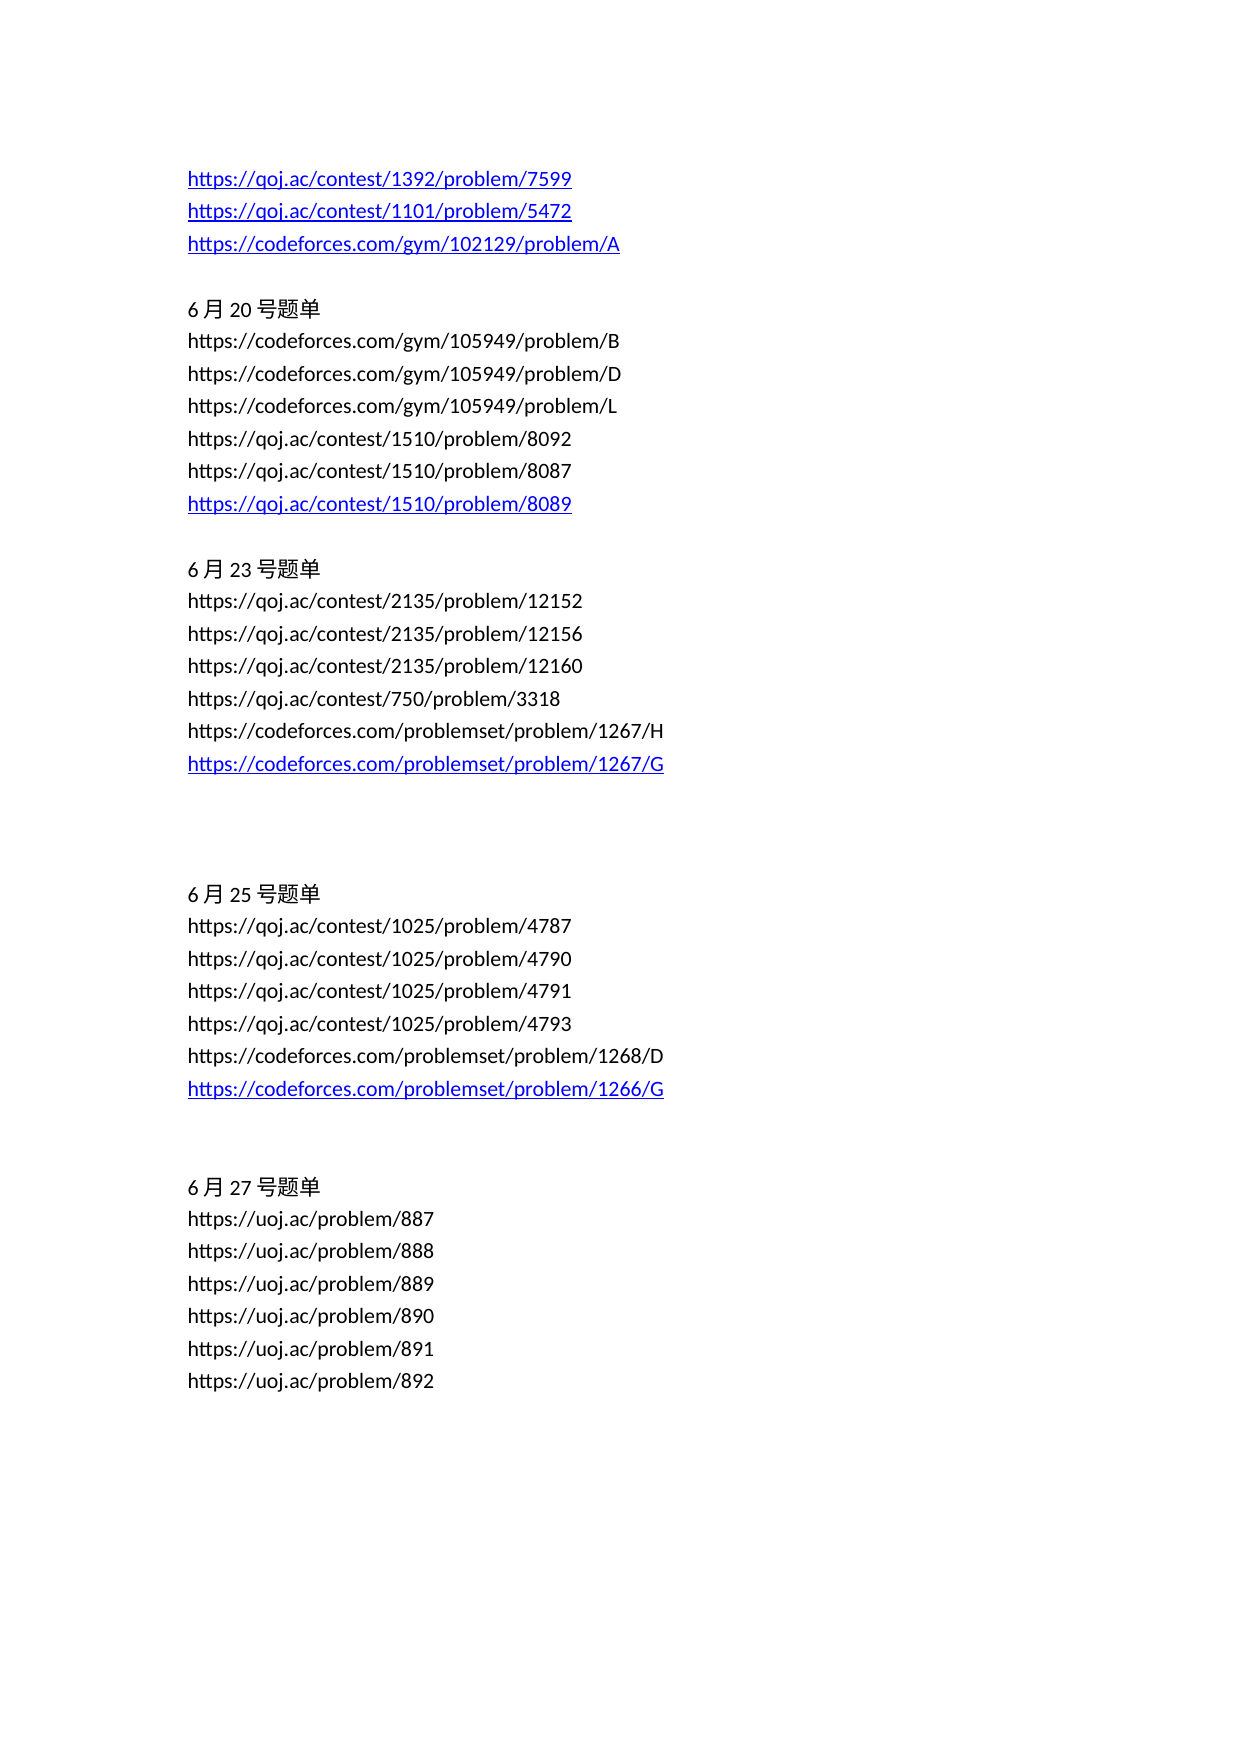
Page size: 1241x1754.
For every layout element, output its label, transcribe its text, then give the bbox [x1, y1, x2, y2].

text https://uoj.ac/problem/887 [187, 1202, 1053, 1234]
text https://codeforces.com/gym/105949/problem/B [187, 324, 1053, 357]
text 6月20号题单 [187, 292, 1053, 324]
text https://codeforces.com/problemset/problem/1267/G [187, 747, 1053, 779]
text https://qoj.ac/contest/1510/problem/8092 [187, 422, 1053, 454]
text https://qoj.ac/contest/1101/problem/5472 [187, 194, 1053, 227]
text https://codeforces.com/problemset/problem/1267/H [187, 714, 1053, 747]
text 6月27号题单 [187, 1169, 1053, 1202]
text https://qoj.ac/contest/750/problem/3318 [187, 682, 1053, 714]
text https://qoj.ac/contest/2135/problem/12152 [187, 584, 1053, 617]
text https://uoj.ac/problem/892 [187, 1364, 1053, 1397]
text https://uoj.ac/problem/888 [187, 1234, 1053, 1267]
text 6月25号题单 [187, 877, 1053, 909]
text https://uoj.ac/problem/890 [187, 1299, 1053, 1332]
text https://uoj.ac/problem/889 [187, 1267, 1053, 1299]
text https://qoj.ac/contest/2135/problem/12160 [187, 649, 1053, 682]
text https://codeforces.com/problemset/problem/1268/D [187, 1039, 1053, 1072]
text https://qoj.ac/contest/1510/problem/8087 [187, 454, 1053, 487]
text https://codeforces.com/gym/105949/problem/L [187, 389, 1053, 422]
text https://codeforces.com/gym/105949/problem/D [187, 357, 1053, 389]
text https://qoj.ac/contest/1025/problem/4790 [187, 942, 1053, 974]
text https://qoj.ac/contest/1510/problem/8089 [187, 487, 1053, 519]
text 6月23号题单 [187, 552, 1053, 584]
text https://qoj.ac/contest/1392/problem/7599 [187, 162, 1053, 194]
text https://uoj.ac/problem/891 [187, 1332, 1053, 1364]
text https://qoj.ac/contest/1025/problem/4793 [187, 1007, 1053, 1039]
text https://qoj.ac/contest/1025/problem/4787 [187, 909, 1053, 942]
text https://codeforces.com/gym/102129/problem/A [187, 227, 1053, 259]
text https://qoj.ac/contest/2135/problem/12156 [187, 617, 1053, 649]
text https://codeforces.com/problemset/problem/1266/G [187, 1072, 1053, 1104]
text https://qoj.ac/contest/1025/problem/4791 [187, 974, 1053, 1007]
